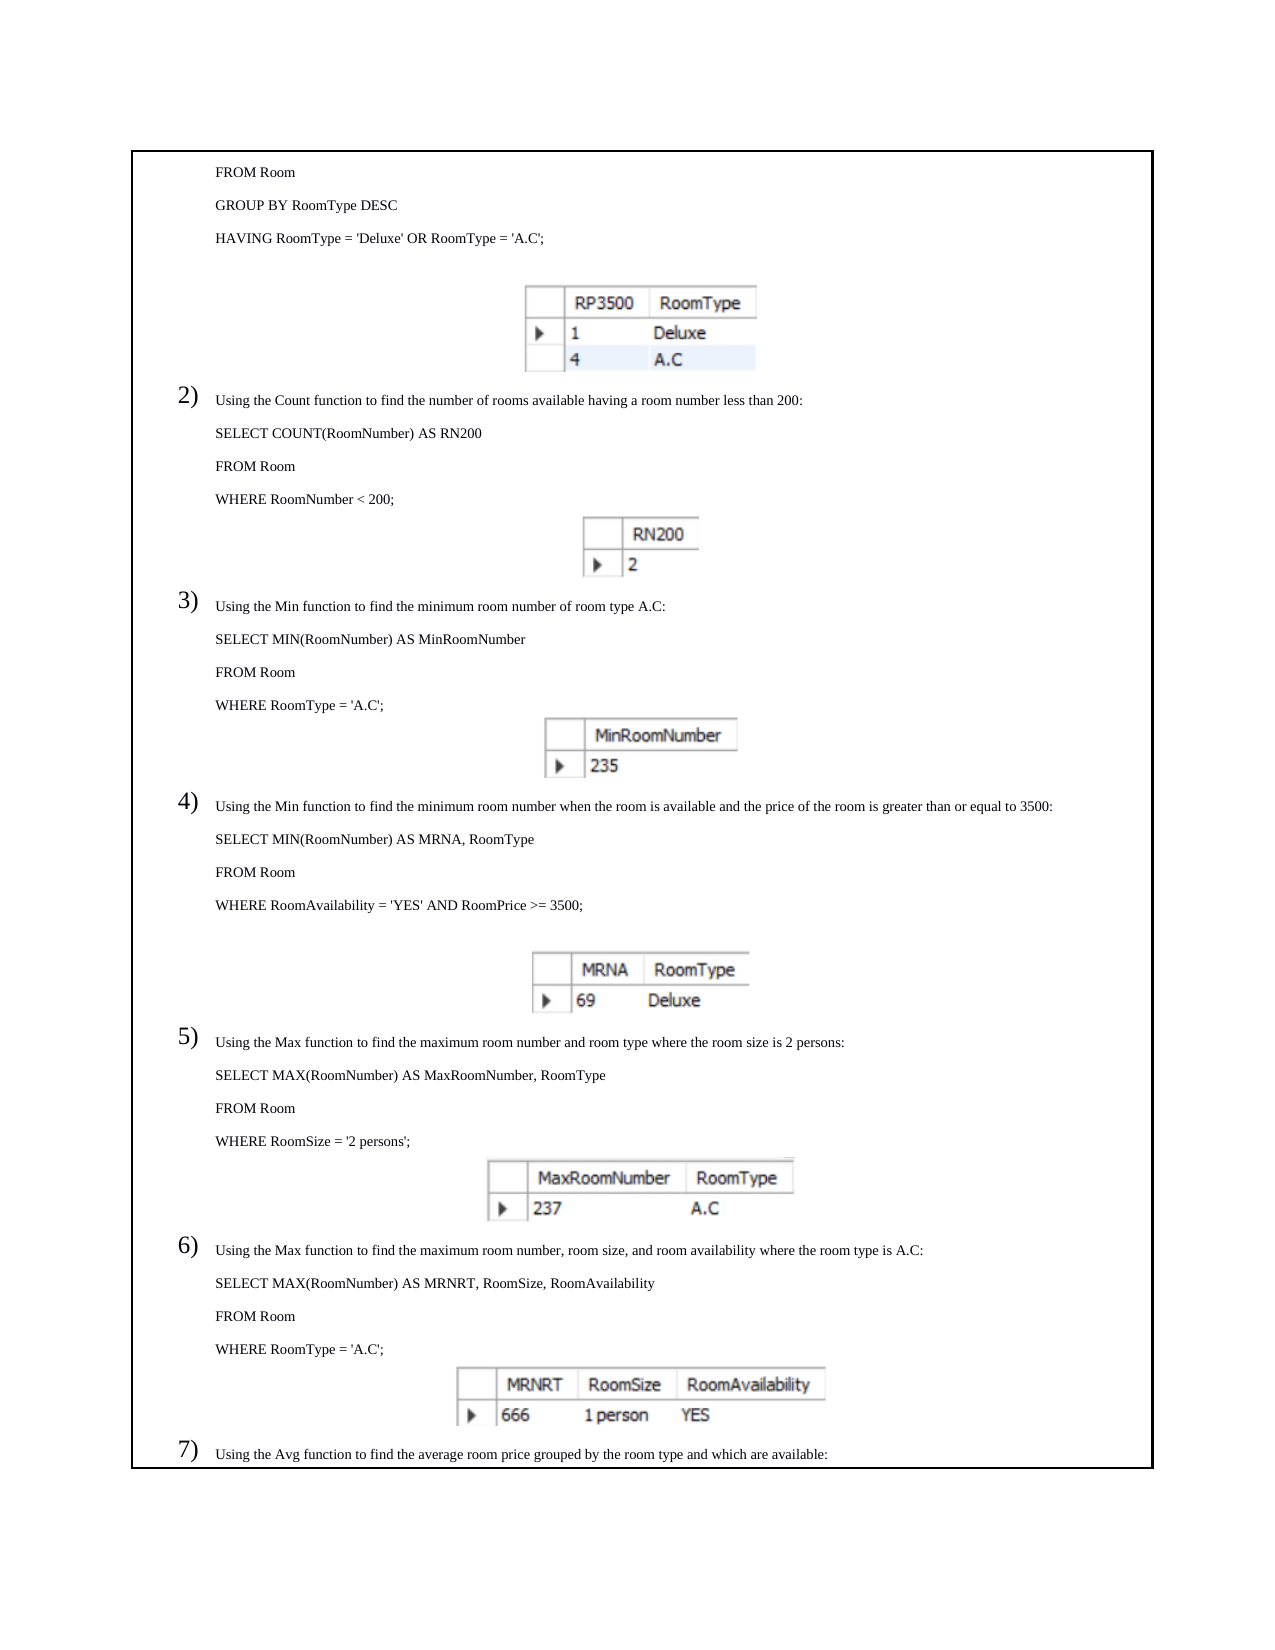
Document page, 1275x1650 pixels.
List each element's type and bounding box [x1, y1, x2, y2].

table_cell [133, 152, 1151, 1467]
picture [524, 284, 758, 372]
picture [455, 1366, 826, 1426]
picture [582, 516, 699, 578]
picture [486, 1157, 795, 1222]
picture [543, 717, 738, 778]
picture [532, 950, 750, 1014]
